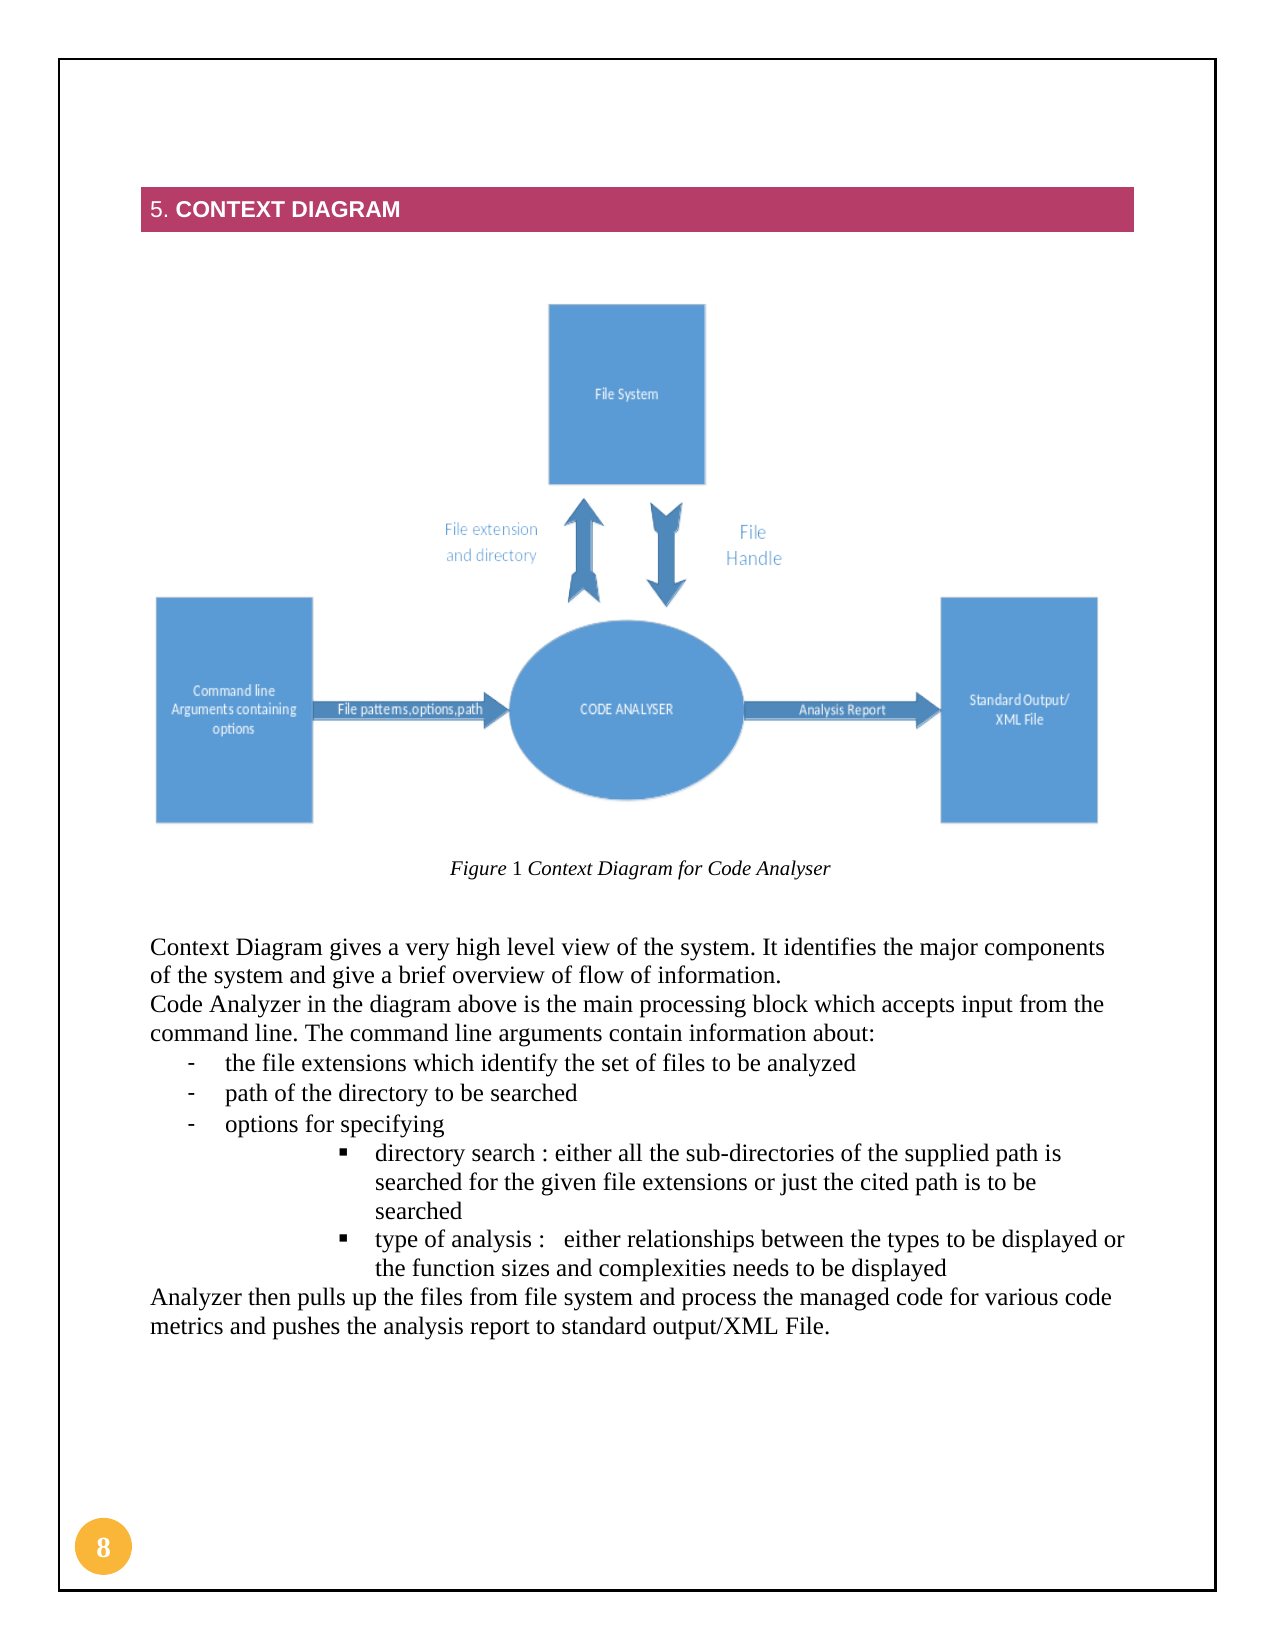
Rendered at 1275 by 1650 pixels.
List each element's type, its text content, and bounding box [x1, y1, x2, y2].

list directory search : either all the sub-directories of the supplied path is searched for the given file extensions or just the cited path is to be searched [337, 1138, 1125, 1224]
text Context Diagram gives a very high level view of the system. It identifies the major components of the system and give a brief overview of flow of information. [150, 932, 1125, 989]
list the file extensions which identify the set of files to be analyzed [187, 1047, 1125, 1077]
subtitle 5. COntext Diagram [142, 189, 1133, 231]
text Analyzer then pulls up the files from file system and process the managed code for various code metrics and pushes the analysis report to standard output/XML File. [150, 1282, 1125, 1339]
text Code Analyzer in the diagram above is the main processing block which accepts input from the command line. The command line arguments contain information about: [150, 989, 1125, 1047]
text Figure 1 Context Diagram for Code Analyser [375, 856, 1125, 880]
list path of the directory to be searched [187, 1077, 1125, 1108]
list options for specifying [187, 1108, 1125, 1138]
list type of analysis : either relationships between the types to be displayed or the function sizes and complexities needs to be displayed [337, 1224, 1125, 1282]
